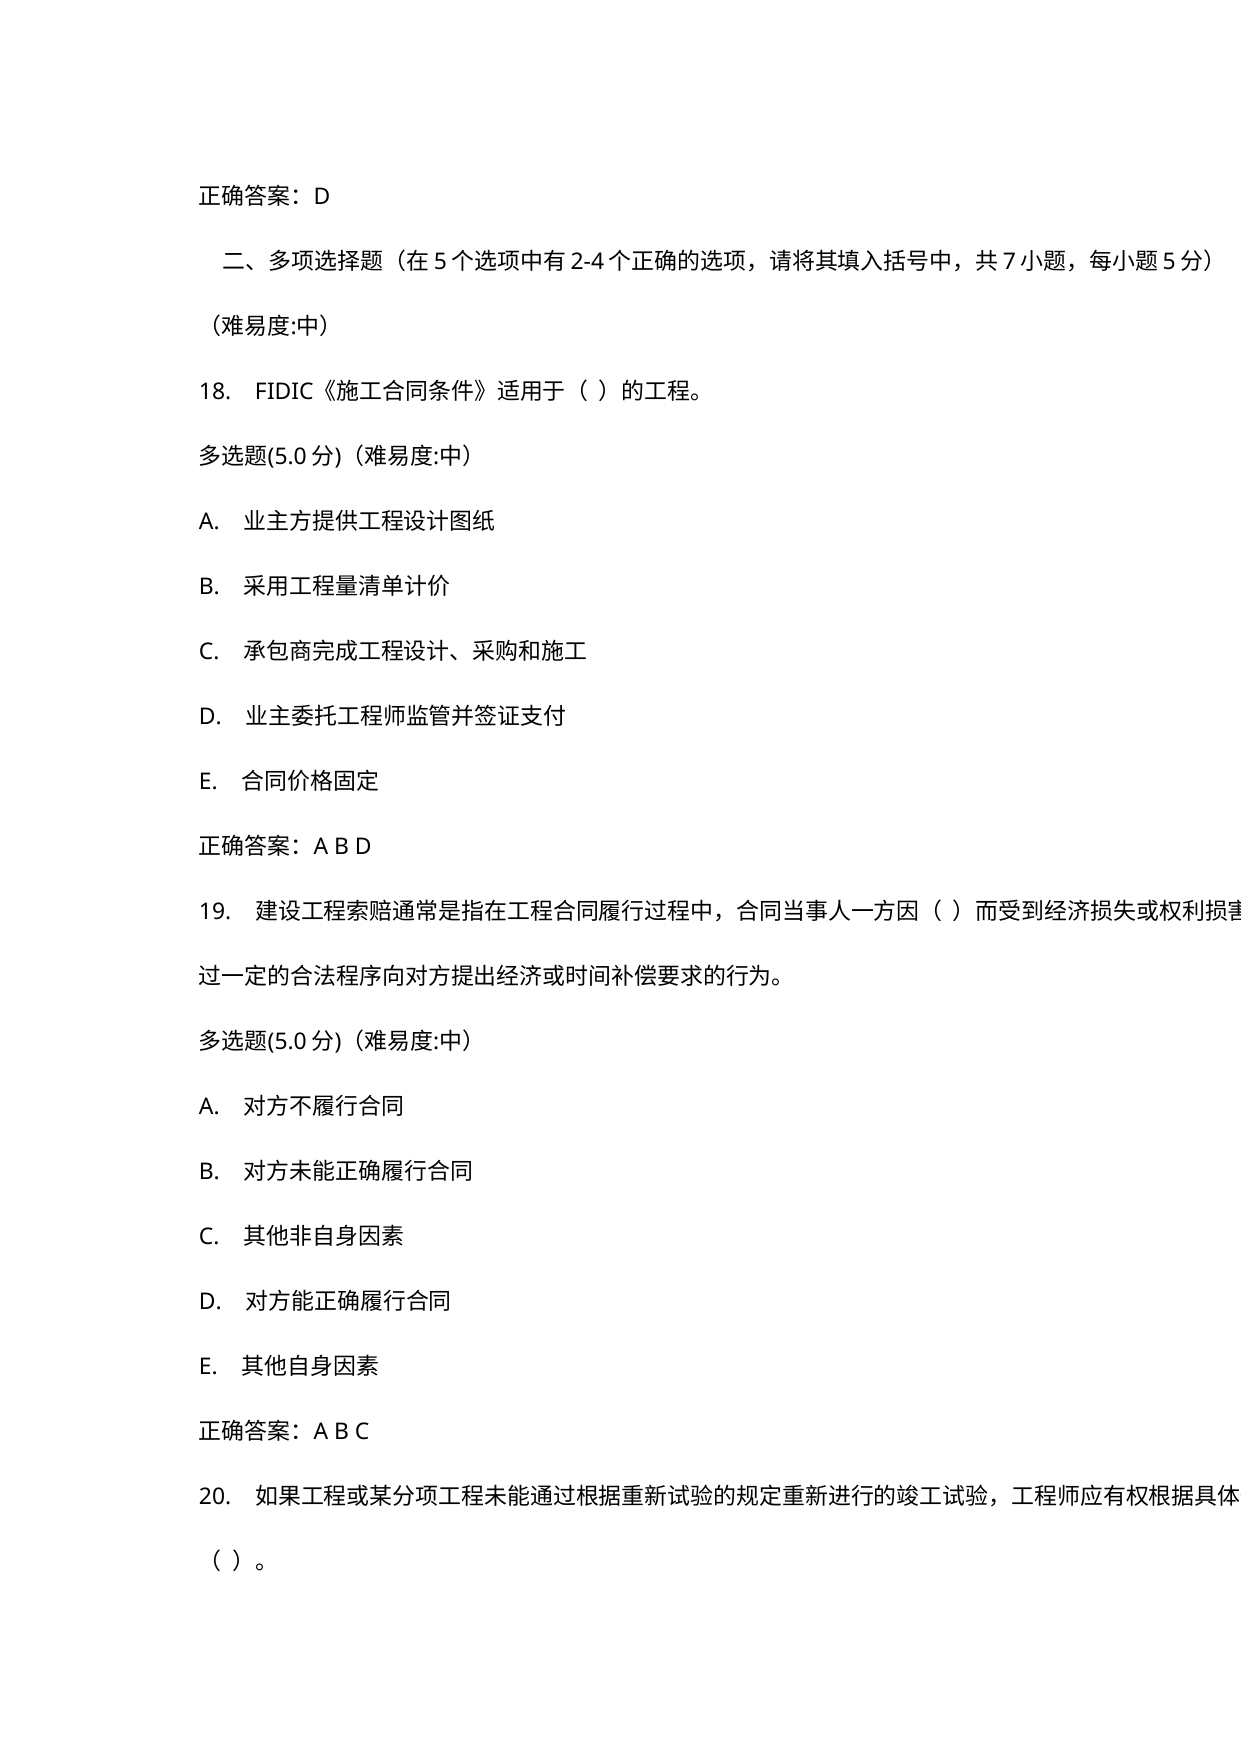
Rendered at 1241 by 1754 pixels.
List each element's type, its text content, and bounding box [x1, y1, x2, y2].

table_cell C. 其他非自身因素 [188, 1202, 1240, 1267]
table_cell （难易度:中） [188, 292, 1240, 357]
table_cell 二、多项选择题（在5个选项中有2-4个正确的选项，请将其填入括号中，共7小题，每小题5分） [188, 227, 1240, 292]
table_cell A. 对方不履行合同 [188, 1072, 1240, 1137]
table_cell B. 采用工程量清单计价 [188, 552, 1240, 617]
table_cell 正确答案：D [188, 162, 1240, 227]
table_cell E. 合同价格固定 [188, 747, 1240, 812]
table_cell D. 业主委托工程师监管并签证支付 [188, 682, 1240, 747]
table_cell 正确答案：A B D [188, 812, 1240, 877]
table_cell A. 业主方提供工程设计图纸 [188, 487, 1240, 552]
table_cell 19. 建设工程索赔通常是指在工程合同履行过程中，合同当事人一方因（ ）而受到经济损失或权利损害，通过一定的合法程序向对方提出经济或时间补偿要求的行为。 [188, 877, 1240, 1007]
table_cell 20. 如果工程或某分项工程未能通过根据重新试验的规定重新进行的竣工试验，工程师应有权根据具体情况（ ）。 [188, 1462, 1240, 1592]
table_cell B. 对方未能正确履行合同 [188, 1137, 1240, 1202]
table_cell D. 对方能正确履行合同 [188, 1267, 1240, 1332]
table_cell E. 其他自身因素 [188, 1332, 1240, 1397]
table_cell 多选题(5.0分)（难易度:中） [188, 422, 1240, 487]
table_cell C. 承包商完成工程设计、采购和施工 [188, 617, 1240, 682]
table_cell 正确答案：A B C [188, 1397, 1240, 1462]
table_cell 18. FIDIC《施工合同条件》适用于（ ）的工程。 [188, 357, 1240, 422]
table_cell 多选题(5.0分)（难易度:中） [188, 1007, 1240, 1072]
